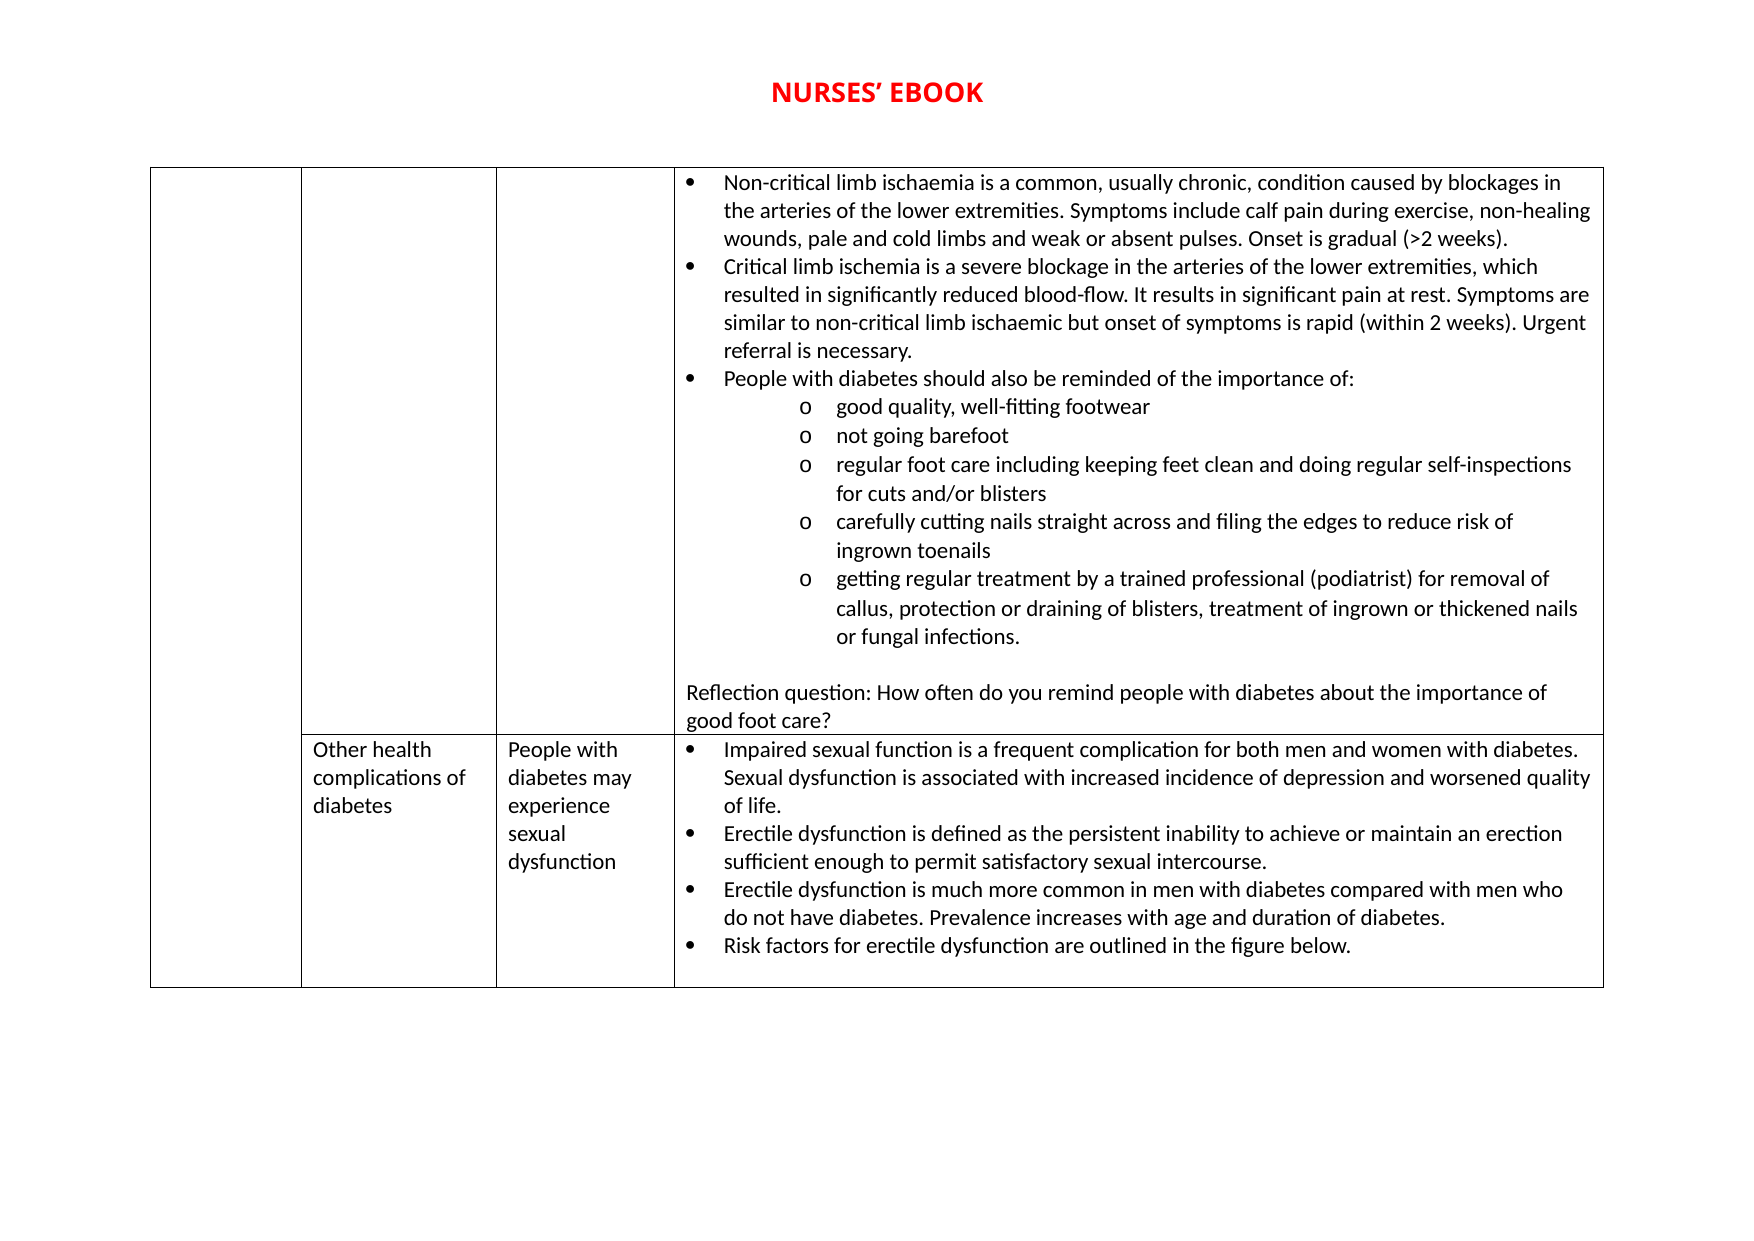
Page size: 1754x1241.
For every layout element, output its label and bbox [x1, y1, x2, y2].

table_cell [675, 168, 1603, 734]
table_cell [497, 735, 674, 987]
table_cell [675, 735, 1603, 987]
table_cell [497, 168, 674, 734]
table_cell [302, 735, 496, 987]
